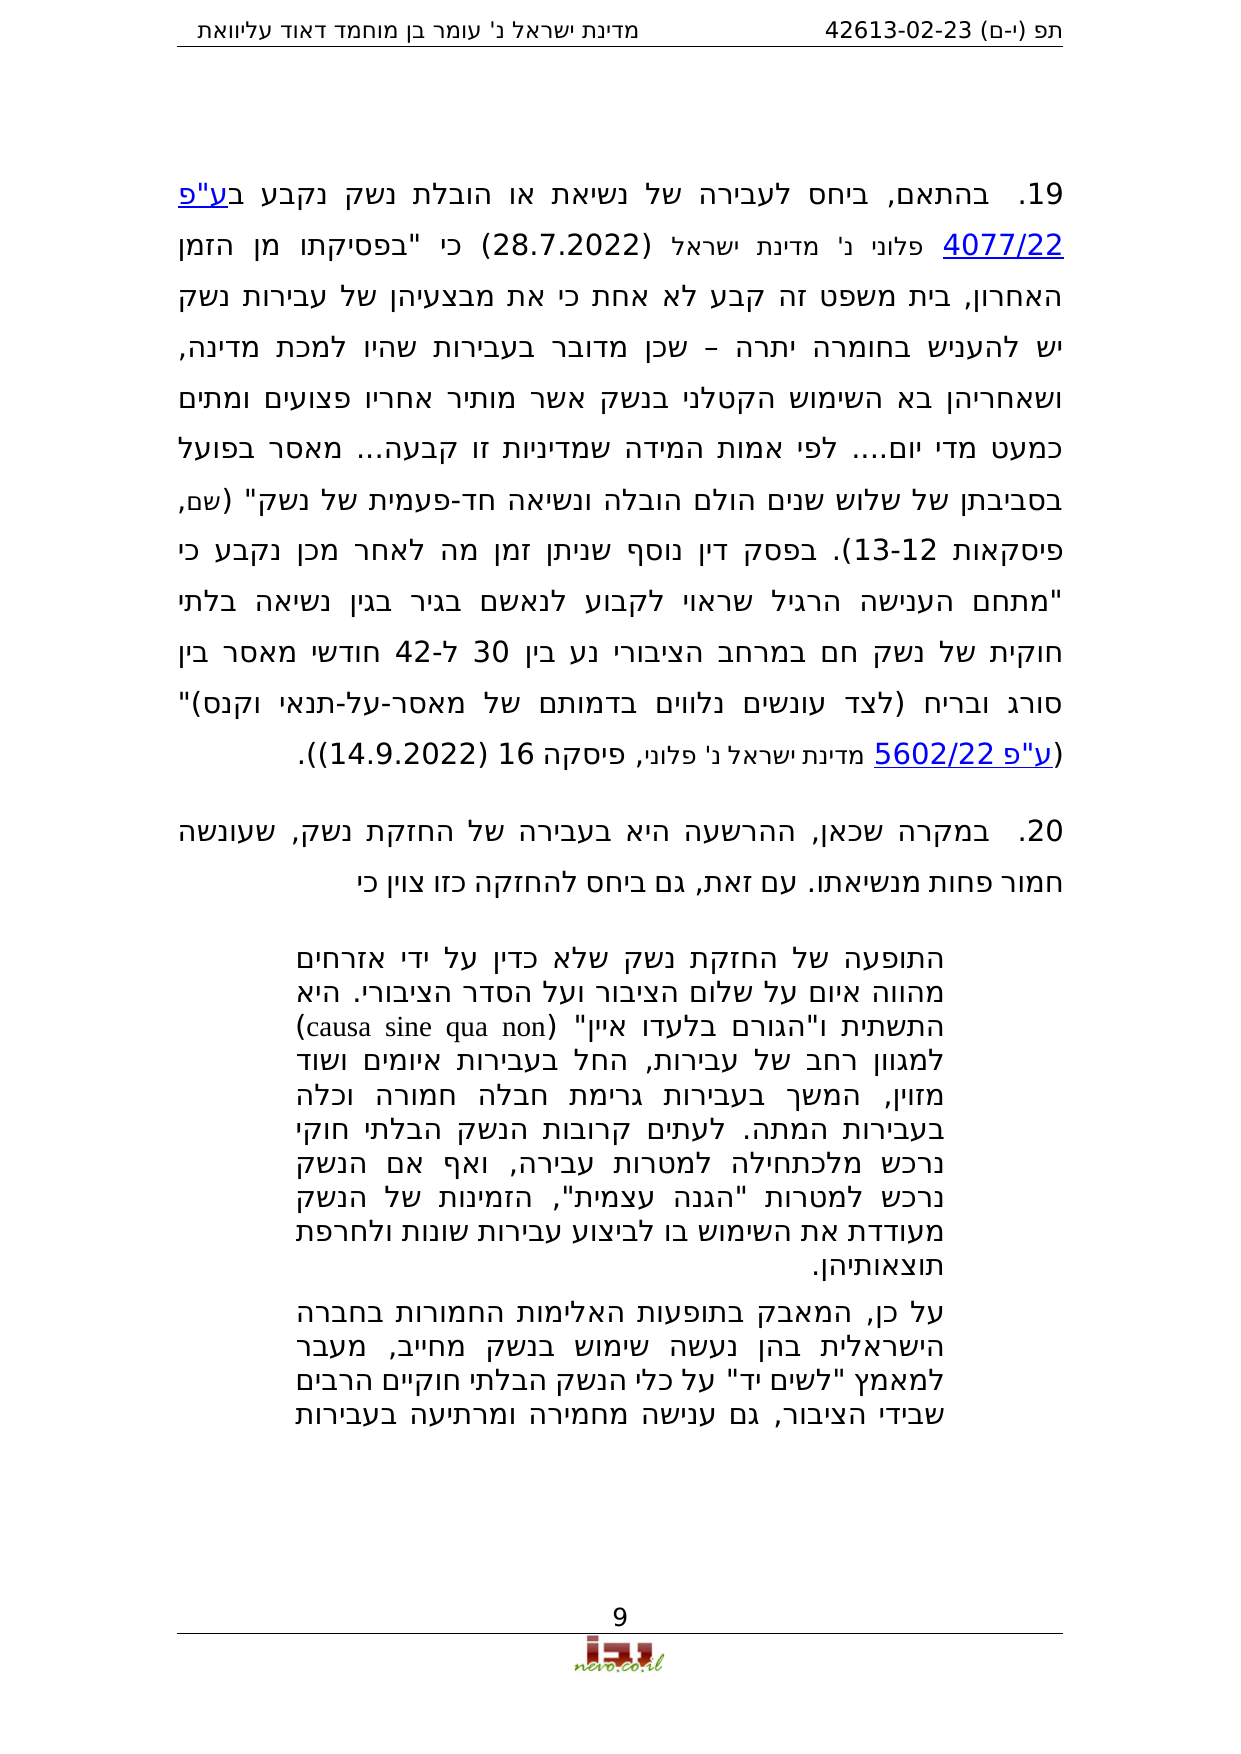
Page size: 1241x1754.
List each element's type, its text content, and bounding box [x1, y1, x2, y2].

list בהתאם, ביחס לעבירה של נשיאת או הובלת נשק נקבע בע"פ 4077/22 פלוני נ' מדינת ישראל (28.7.2022)‏‏ כי "בפסיקתו מן הזמן האחרון, בית משפט זה קבע לא אחת כי את מבצעיהן של עבירות נשק יש להעניש בחומרה יתרה – שכן מדובר בעבירות שהיו למכת מדינה, ושאחריהן בא השימוש הקטלני בנשק אשר מותיר אחריו פצועים ומתים כמעט מדי יום.... לפי אמות המידה שמדיניות זו קבעה... מאסר בפועל בסביבתן של שלוש שנים הולם הובלה ונשיאה חד-פעמית של נשק" (שם, פיסקאות 13-12). בפסק דין נוסף שניתן זמן מה לאחר מכן נקבע כי "מתחם הענישה הרגיל שראוי לקבוע לנאשם בגיר בגין נשיאה בלתי חוקית של נשק חם במרחב הציבורי נע בין 30 ל-42 חודשי מאסר בין סורג ובריח (לצד עונשים נלווים בדמותם של מאסר-על-תנאי וקנס)" (ע"פ 5602/22 מדינת ישראל נ' פלוני, פיסקה 16 (14.9.2022)). [177, 177, 1064, 772]
text התופעה של החזקת נשק שלא כדין על ידי אזרחים מהווה איום על שלום הציבור ועל הסדר הציבורי. היא התשתית ו"הגורם בלעדו איין" (causa sine qua non) למגוון רחב של עבירות, החל בעבירות איומים ושוד מזוין, המשך בעבירות גרימת חבלה חמורה וכלה בעבירות המתה. לעתים קרובות הנשק הבלתי חוקי נרכש מלכתחילה למטרות עבירה, ואף אם הנשק נרכש למטרות "הגנה עצמית", הזמינות של הנשק מעודדת את השימוש בו לביצוע עבירות שונות ולחרפת תוצאותיהן. [295, 941, 945, 1282]
picture [574, 1635, 666, 1673]
list במקרה שכאן, ההרשעה היא בעבירה של החזקת נשק, שעונשה חמור פחות מנשיאתו. עם זאת, גם ביחס להחזקה כזו צוין כי [177, 814, 1064, 899]
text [295, 1295, 945, 1431]
